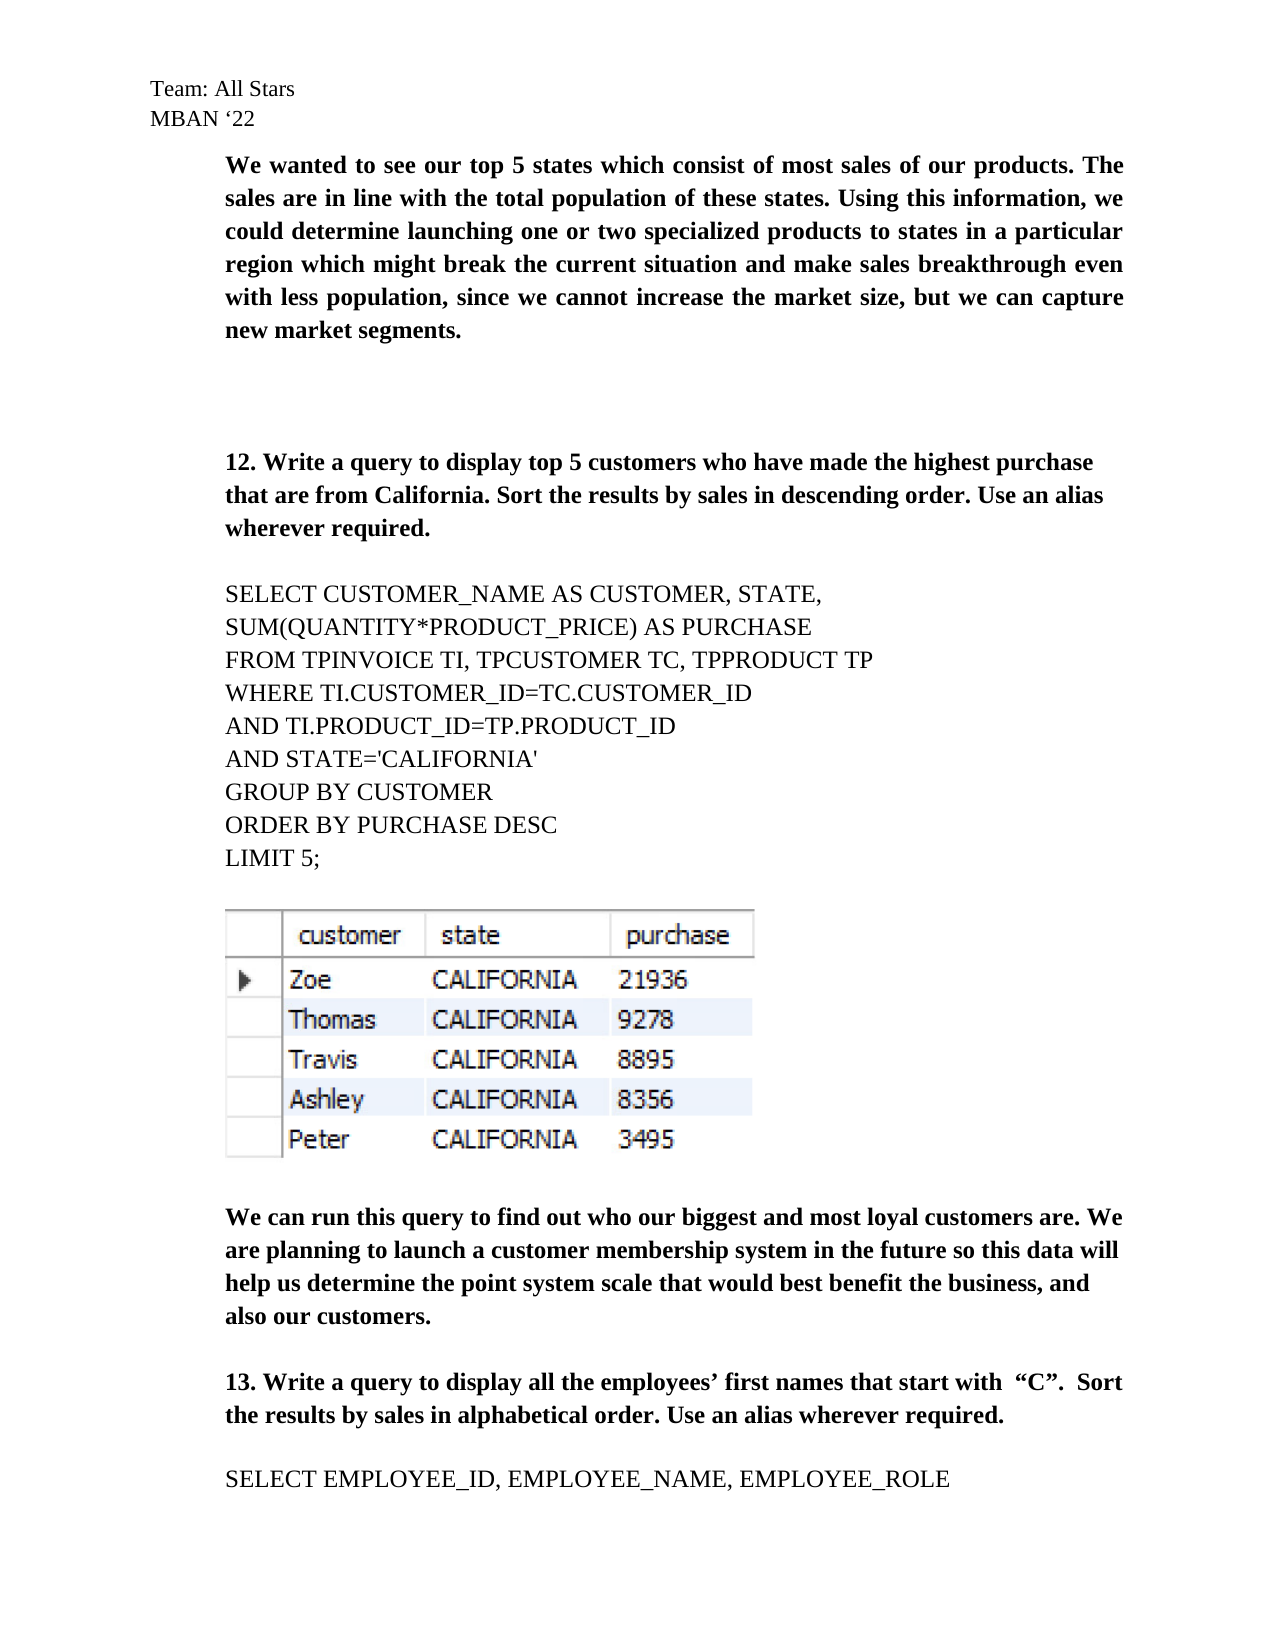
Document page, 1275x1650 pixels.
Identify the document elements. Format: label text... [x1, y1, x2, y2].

text SELECT CUSTOMER_NAME AS CUSTOMER, STATE, SUM(QUANTITY*PRODUCT_PRICE) AS PURCHASE [225, 579, 1125, 641]
text GROUP BY CUSTOMER [225, 777, 1125, 806]
text ORDER BY PURCHASE DESC [225, 810, 1125, 839]
text SELECT EMPLOYEE_ID, EMPLOYEE_NAME, EMPLOYEE_ROLE [150, 1464, 1125, 1492]
text 13. Write a query to display all the employees’ first names that start with “C”. Sort the results by sales in alphabetical order. Use an alias wherever required. [225, 1367, 1125, 1429]
text We can run this query to find out who our biggest and most loyal customers are. We are planning to launch a customer membership system in the future so this data will help us determine the point system scale that would best benefit the business, and also our customers. [225, 1202, 1125, 1330]
text WHERE TI.CUSTOMER_ID=TC.CUSTOMER_ID [225, 678, 1125, 707]
text AND STATE='CALIFORNIA' [225, 744, 1125, 773]
text LIMIT 5; [225, 843, 1125, 872]
picture [225, 909, 757, 1165]
text AND TI.PRODUCT_ID=TP.PRODUCT_ID [225, 711, 1125, 740]
text 12. Write a query to display top 5 customers who have made the highest purchase that are from California. Sort the results by sales in descending order. Use an alias wherever required. [225, 447, 1125, 542]
text We wanted to see our top 5 states which consist of most sales of our products. The sales are in line with the total population of these states. Using this information, we could determine launching one or two specialized products to states in a particular region which might break the current situation and make sales breakthrough even with less population, since we cannot increase the market size, but we can capture new market segments. [225, 150, 1125, 344]
text FROM TPINVOICE TI, TPCUSTOMER TC, TPPRODUCT TP [225, 645, 1125, 674]
